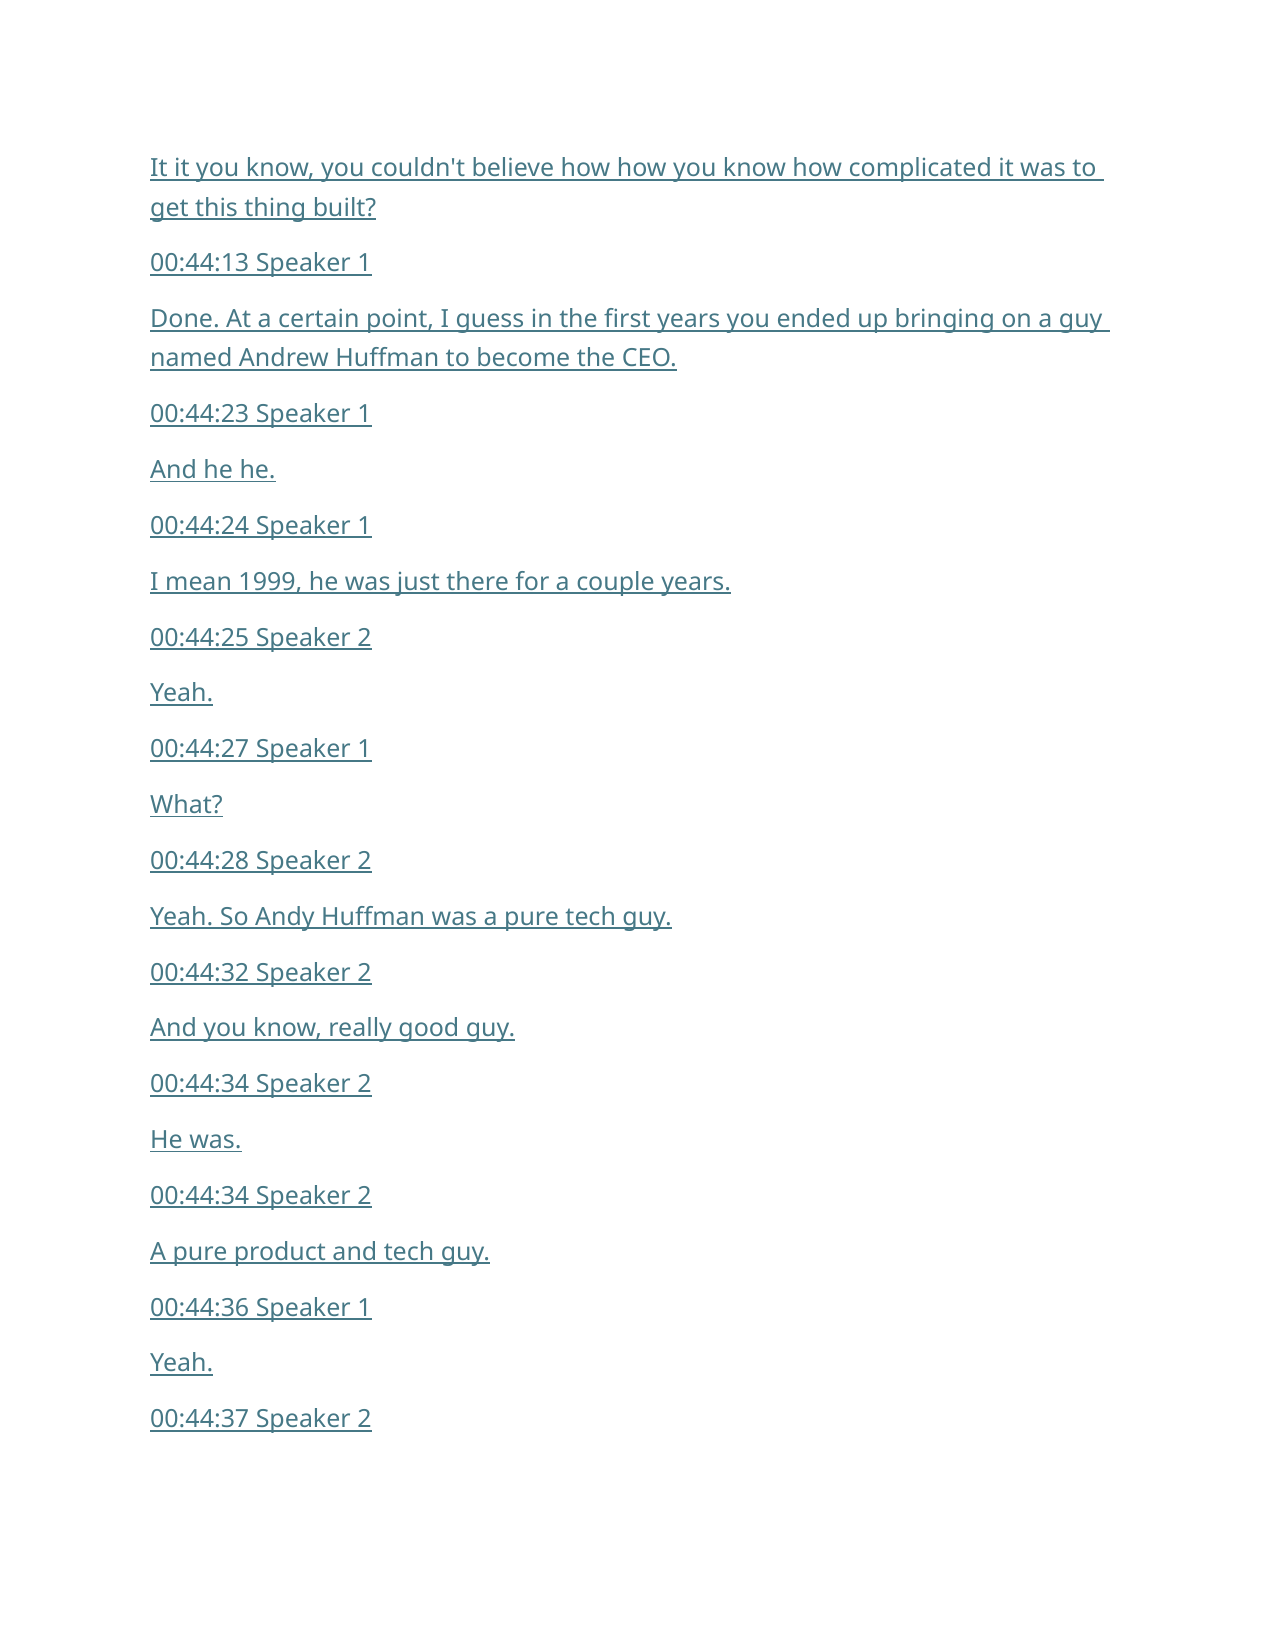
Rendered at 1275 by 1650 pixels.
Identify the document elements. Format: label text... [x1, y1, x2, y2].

text 00:44:25 Speaker 2 [150, 619, 1125, 653]
text Yeah. [150, 675, 1125, 709]
text 00:44:36 Speaker 1 [150, 1289, 1125, 1323]
text Yeah. [150, 1345, 1125, 1379]
text 00:44:32 Speaker 2 [150, 954, 1125, 988]
text And he he. [150, 452, 1125, 486]
text 00:44:23 Speaker 1 [150, 396, 1125, 430]
text 00:44:34 Speaker 2 [150, 1066, 1125, 1100]
text He was. [150, 1122, 1125, 1156]
text 00:44:27 Speaker 1 [150, 731, 1125, 765]
text Yeah. So Andy Huffman was a pure tech guy. [150, 898, 1125, 932]
text A pure product and tech guy. [150, 1233, 1125, 1267]
text 00:44:13 Speaker 1 [150, 245, 1125, 279]
text 00:44:24 Speaker 1 [150, 507, 1125, 542]
text I mean 1999, he was just there for a couple years. [150, 563, 1125, 597]
text Done. At a certain point, I guess in the first years you ended up bringing on a guy named Andrew Huffman to become the CEO. [150, 301, 1125, 374]
text And you know, really good guy. [150, 1010, 1125, 1044]
text 00:44:28 Speaker 2 [150, 842, 1125, 877]
text 00:44:37 Speaker 2 [150, 1401, 1125, 1435]
text 00:44:34 Speaker 2 [150, 1177, 1125, 1212]
text It it you know, you couldn't believe how how you know how complicated it was to get this thing built? [150, 150, 1125, 223]
text What? [150, 787, 1125, 821]
